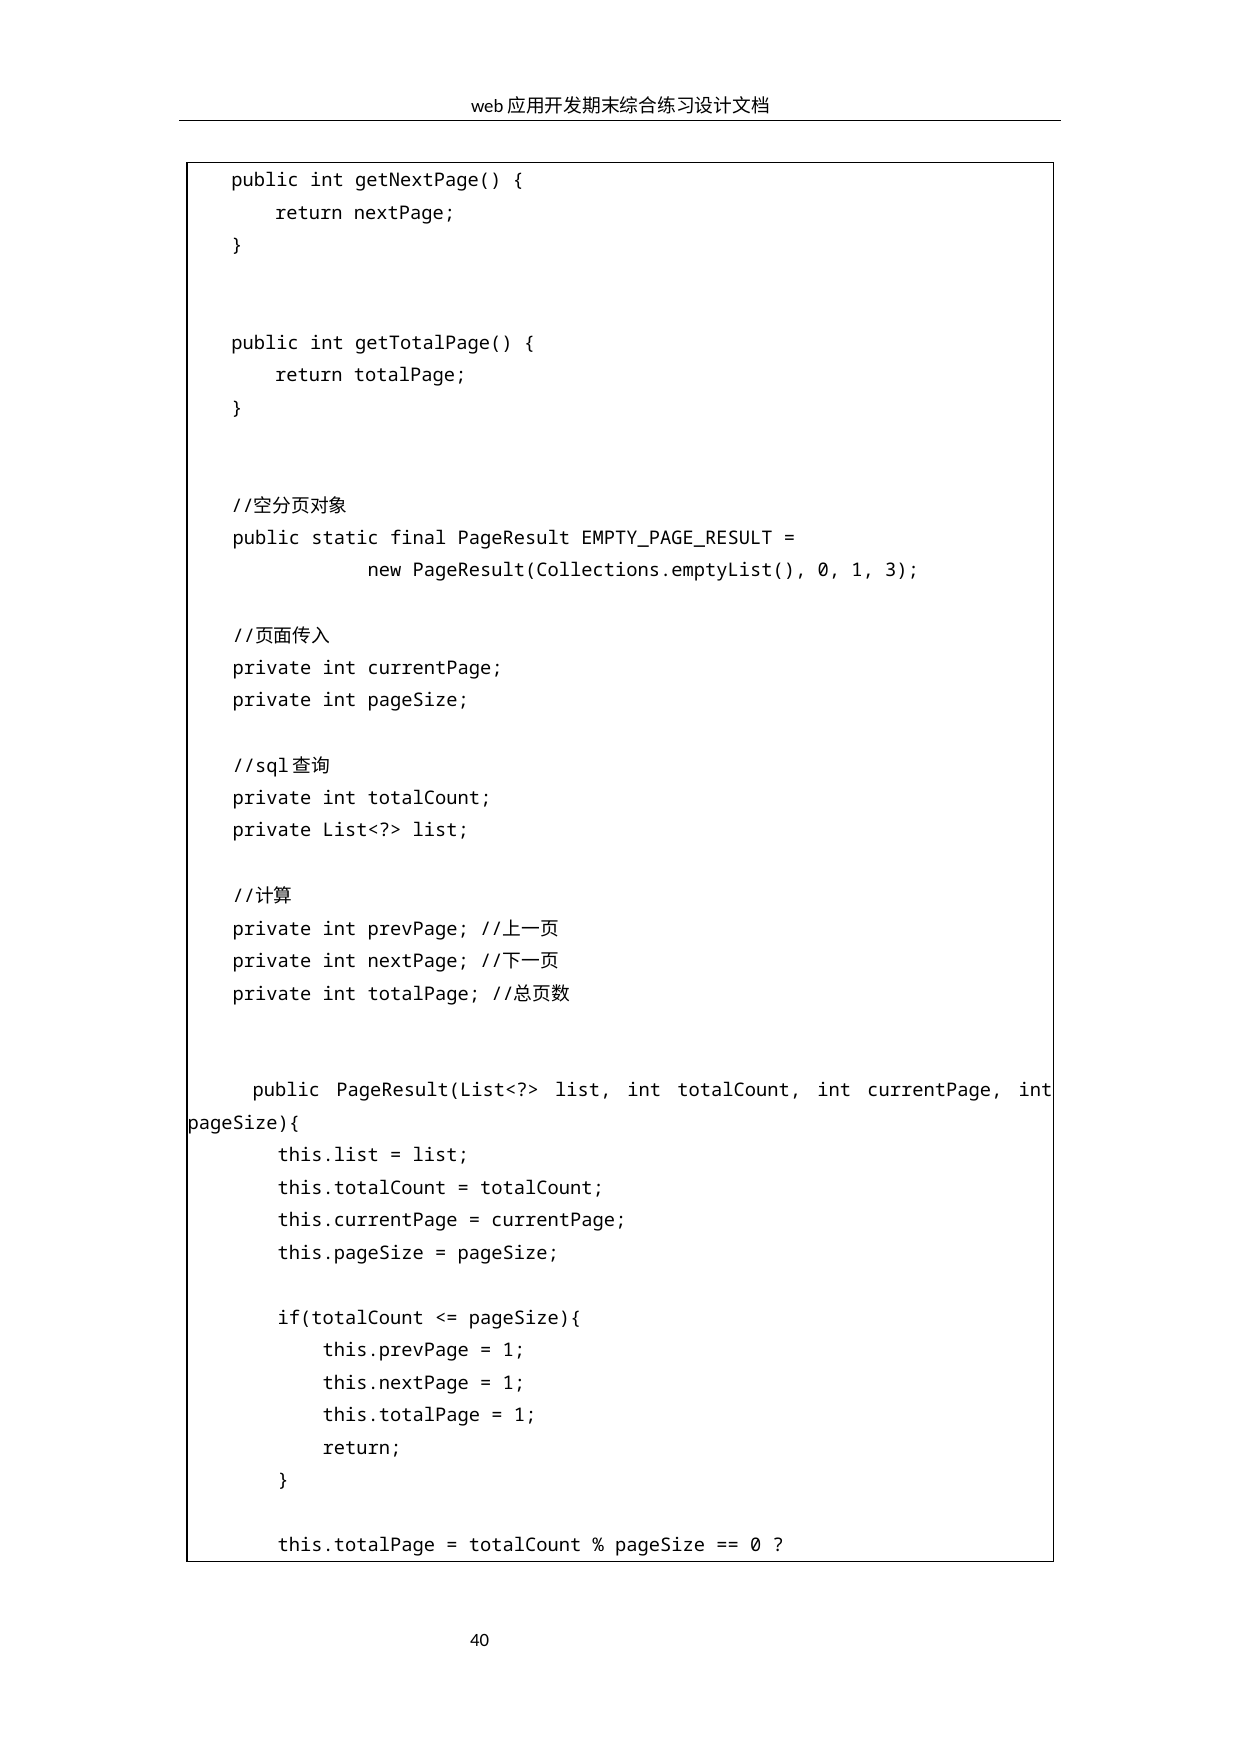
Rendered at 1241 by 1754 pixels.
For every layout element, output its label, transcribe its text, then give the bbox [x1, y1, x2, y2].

text } [188, 391, 1053, 423]
text //页面传入 [188, 618, 1053, 651]
text } [188, 228, 1053, 261]
text this.totalPage = totalCount % pageSize == 0 ? [188, 1527, 1053, 1561]
text public int getNextPage() { [188, 163, 1053, 196]
text public PageResult(List<?> list, int totalCount, int currentPage, int pageSize){ [188, 1073, 1053, 1138]
text private int totalPage; //总页数 [188, 976, 1053, 1008]
text private int totalCount; [188, 781, 1053, 813]
text this.totalPage = 1; [188, 1398, 1053, 1431]
text private int pageSize; [188, 683, 1053, 716]
text private int nextPage; //下一页 [188, 943, 1053, 976]
text if(totalCount <= pageSize){ [188, 1301, 1053, 1333]
text this.list = list; [188, 1138, 1053, 1171]
text private int prevPage; //上一页 [188, 911, 1053, 943]
text return; [188, 1431, 1053, 1463]
text this.totalCount = totalCount; [188, 1171, 1053, 1203]
text this.pageSize = pageSize; [188, 1236, 1053, 1268]
text private List<?> list; [188, 813, 1053, 846]
text } [188, 1463, 1053, 1496]
text //计算 [188, 878, 1053, 911]
text this.nextPage = 1; [188, 1366, 1053, 1398]
text //sql查询 [188, 748, 1053, 781]
text public int getTotalPage() { [188, 326, 1053, 358]
text new PageResult(Collections.emptyList(), 0, 1, 3); [188, 553, 1053, 586]
text this.prevPage = 1; [188, 1333, 1053, 1366]
text return nextPage; [188, 196, 1053, 228]
text public static final PageResult EMPTY_PAGE_RESULT = [188, 521, 1053, 553]
text private int currentPage; [188, 651, 1053, 683]
text return totalPage; [188, 358, 1053, 391]
text //空分页对象 [188, 488, 1053, 521]
text this.currentPage = currentPage; [188, 1203, 1053, 1236]
